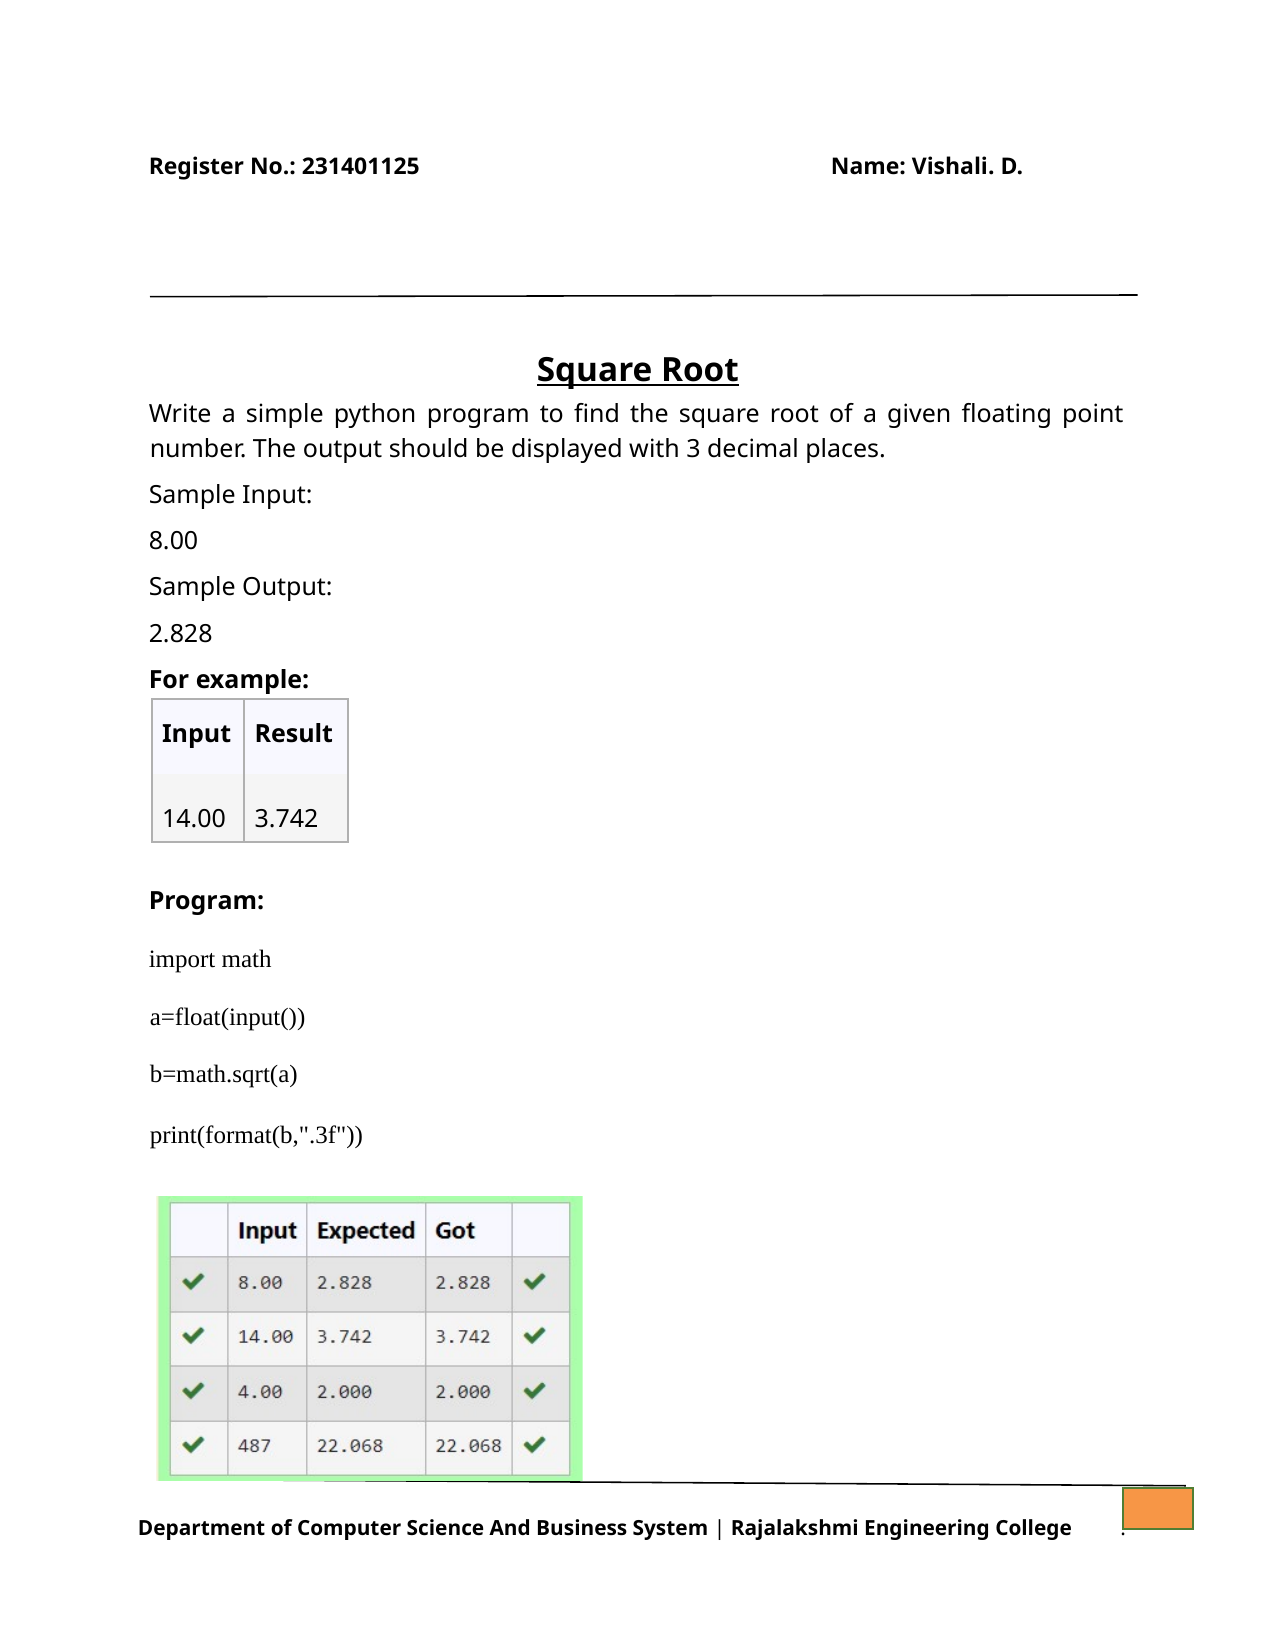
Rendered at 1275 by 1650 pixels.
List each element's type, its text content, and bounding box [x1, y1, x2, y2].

text 8.00 [148, 523, 1125, 557]
text Program: [148, 882, 473, 916]
picture [156, 1196, 583, 1481]
table_cell 14.00 [153, 784, 243, 841]
table_header Result [245, 700, 347, 774]
table_cell 3.742 [245, 784, 347, 841]
table_header Input [153, 700, 243, 774]
text Write a simple python program to find the square root of a given floating point number. The output should be displayed with 3 decimal places. [148, 396, 1125, 465]
subtitle Register No.: 231401125 Name: Vishali. D. [148, 150, 1132, 181]
text For example: [148, 661, 473, 695]
text Sample Input: [148, 477, 1125, 511]
text import math a=float(input()) b=math.sqrt(a) print(format(b,".3f")) [148, 944, 374, 1151]
text Sample Output: [148, 569, 1125, 603]
text Square Root [150, 346, 1125, 391]
text 2.828 [148, 615, 1125, 649]
